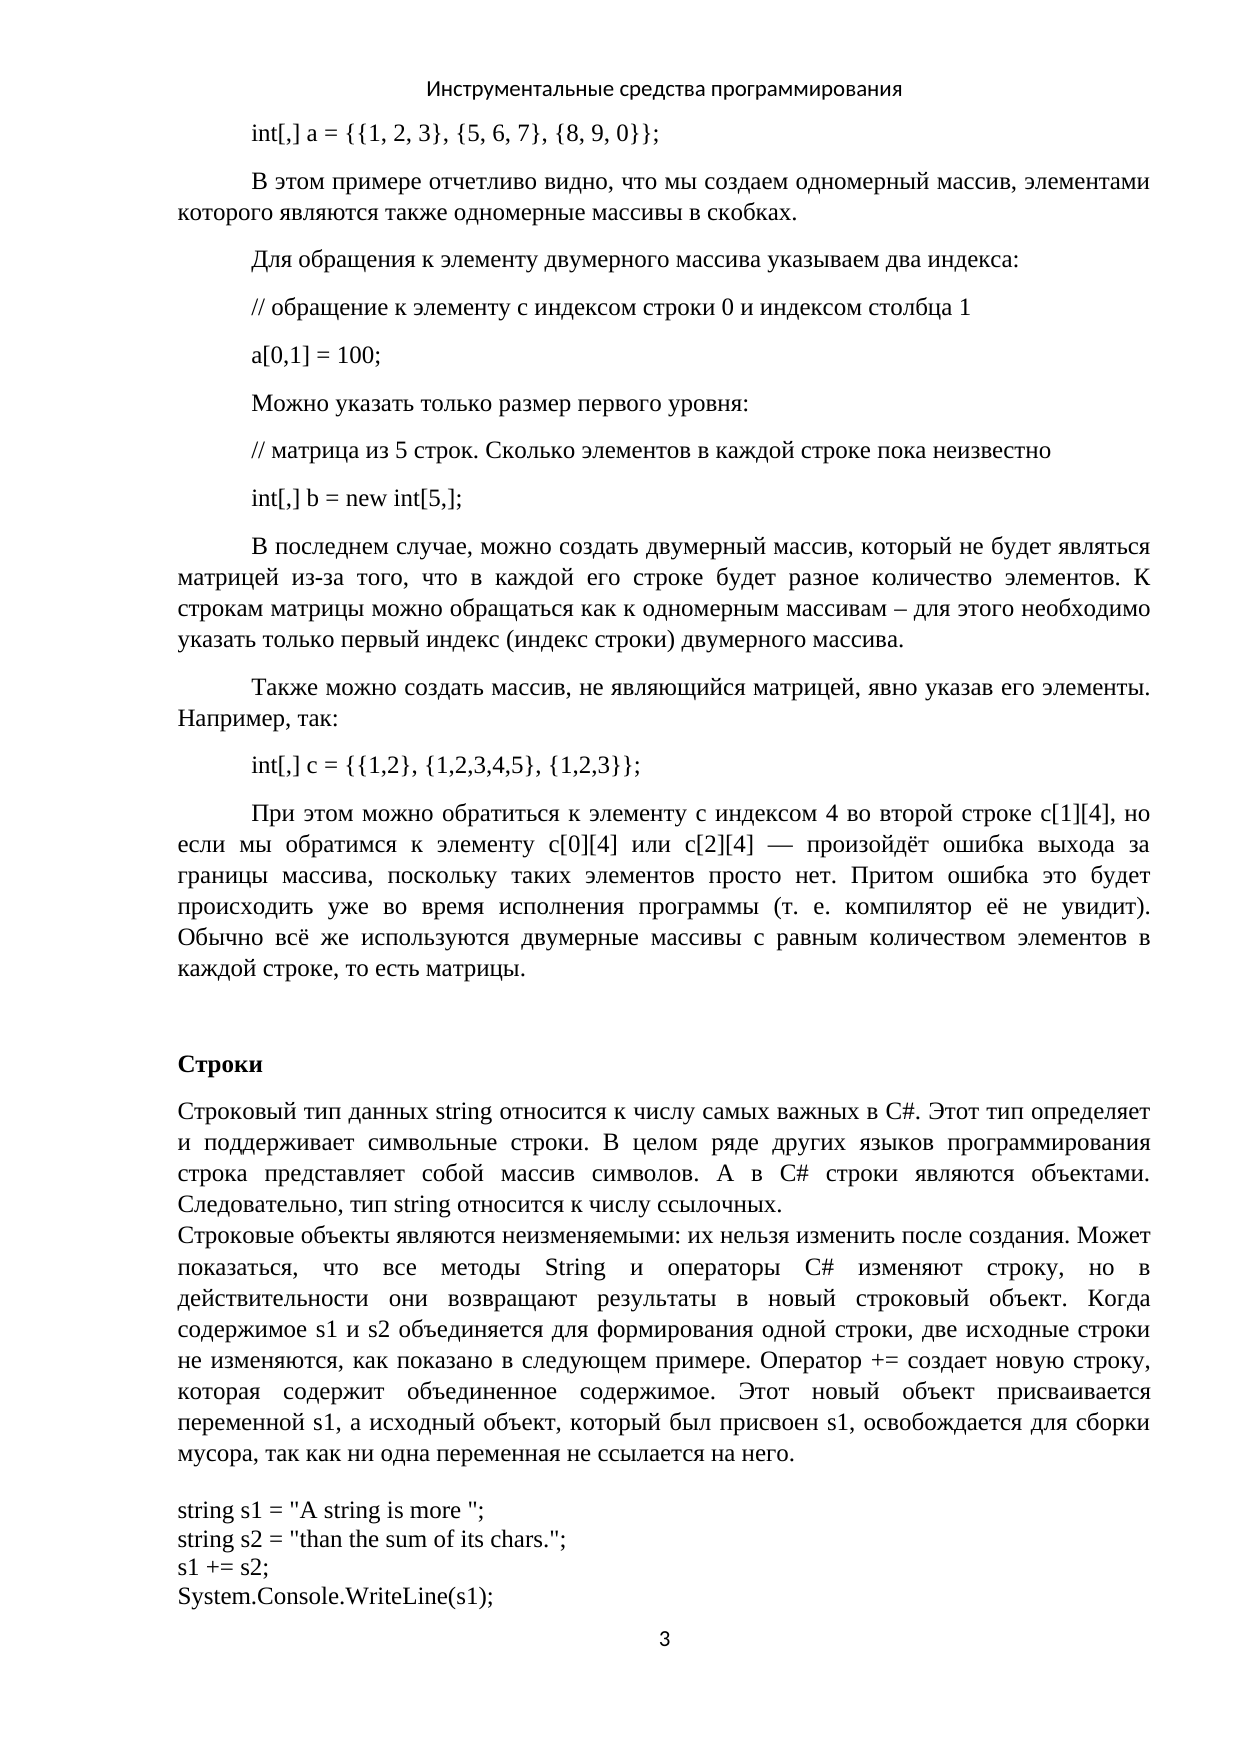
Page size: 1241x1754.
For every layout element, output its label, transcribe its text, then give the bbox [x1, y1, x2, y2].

text При этом можно обратиться к элементу с индексом 4 во второй строке с[1][4], но если мы обратимся к элементу с[0][4] или с[2][4] — произойдёт ошибка выхода за границы массива, поскольку таких элементов просто нет. Притом ошибка это будет происходить уже во время исполнения программы (т. е. компилятор её не увидит). Обычно всё же используются двумерные массивы с равным количеством элементов в каждой строке, то есть матрицы. [177, 798, 1152, 982]
text int[,] с = {{1,2}, {1,2,3,4,5}, {1,2,3}}; [177, 750, 1152, 779]
text string s1 = "A string is more "; [177, 1495, 1152, 1524]
text int[,] b = new int[5,]; [177, 483, 1152, 512]
text Также можно создать массив, не являющийся матрицей, явно указав его элементы. Например, так: [177, 672, 1152, 731]
text В этом примере отчетливо видно, что мы создаем одномерный массив, элементами которого являются также одномерные массивы в скобках. [177, 166, 1152, 226]
text Строки [177, 1049, 1152, 1077]
text string s2 = "than the sum of its chars."; [177, 1524, 1152, 1552]
text Строковые объекты являются неизменяемыми: их нельзя изменить после создания. Может показаться, что все методы String и операторы C# изменяют строку, но в действительности они возвращают результаты в новый строковый объект. Когда содержимое s1 и s2 объединяется для формирования одной строки, две исходные строки не изменяются, как показано в следующем примере. Оператор += создает новую строку, которая содержит объединенное содержимое. Этот новый объект присваивается переменной s1, а исходный объект, который был присвоен s1, освобождается для сборки мусора, так как ни одна переменная не ссылается на него. [177, 1221, 1152, 1467]
text В последнем случае, можно создать двумерный массив, который не будет являться матрицей из-за того, что в каждой его строке будет разное количество элементов. К строкам матрицы можно обращаться как к одномерным массивам – для этого необходимо указать только первый индекс (индекс строки) двумерного массива. [177, 531, 1152, 653]
text Можно указать только размер первого уровня: [177, 388, 1152, 416]
text int[,] a = {{1, 2, 3}, {5, 6, 7}, {8, 9, 0}}; [177, 118, 1152, 147]
text Строковый тип данных string относится к числу самых важных в C#. Этот тип определяет и поддерживает символьные строки. В целом ряде других языков программирования строка представляет собой массив символов. А в C# строки являются объектами. Следовательно, тип string относится к числу ссылочных. [177, 1096, 1152, 1218]
text s1 += s2; [177, 1552, 1152, 1581]
text // матрица из 5 строк. Сколько элементов в каждой строке пока неизвестно [177, 435, 1152, 464]
text a[0,1] = 100; [177, 340, 1152, 369]
text // обращение к элементу с индексом строки 0 и индексом столбца 1 [177, 292, 1152, 321]
text Для обращения к элементу двумерного массива указываем два индекса: [177, 244, 1152, 273]
text System.Console.WriteLine(s1); [177, 1581, 1152, 1610]
